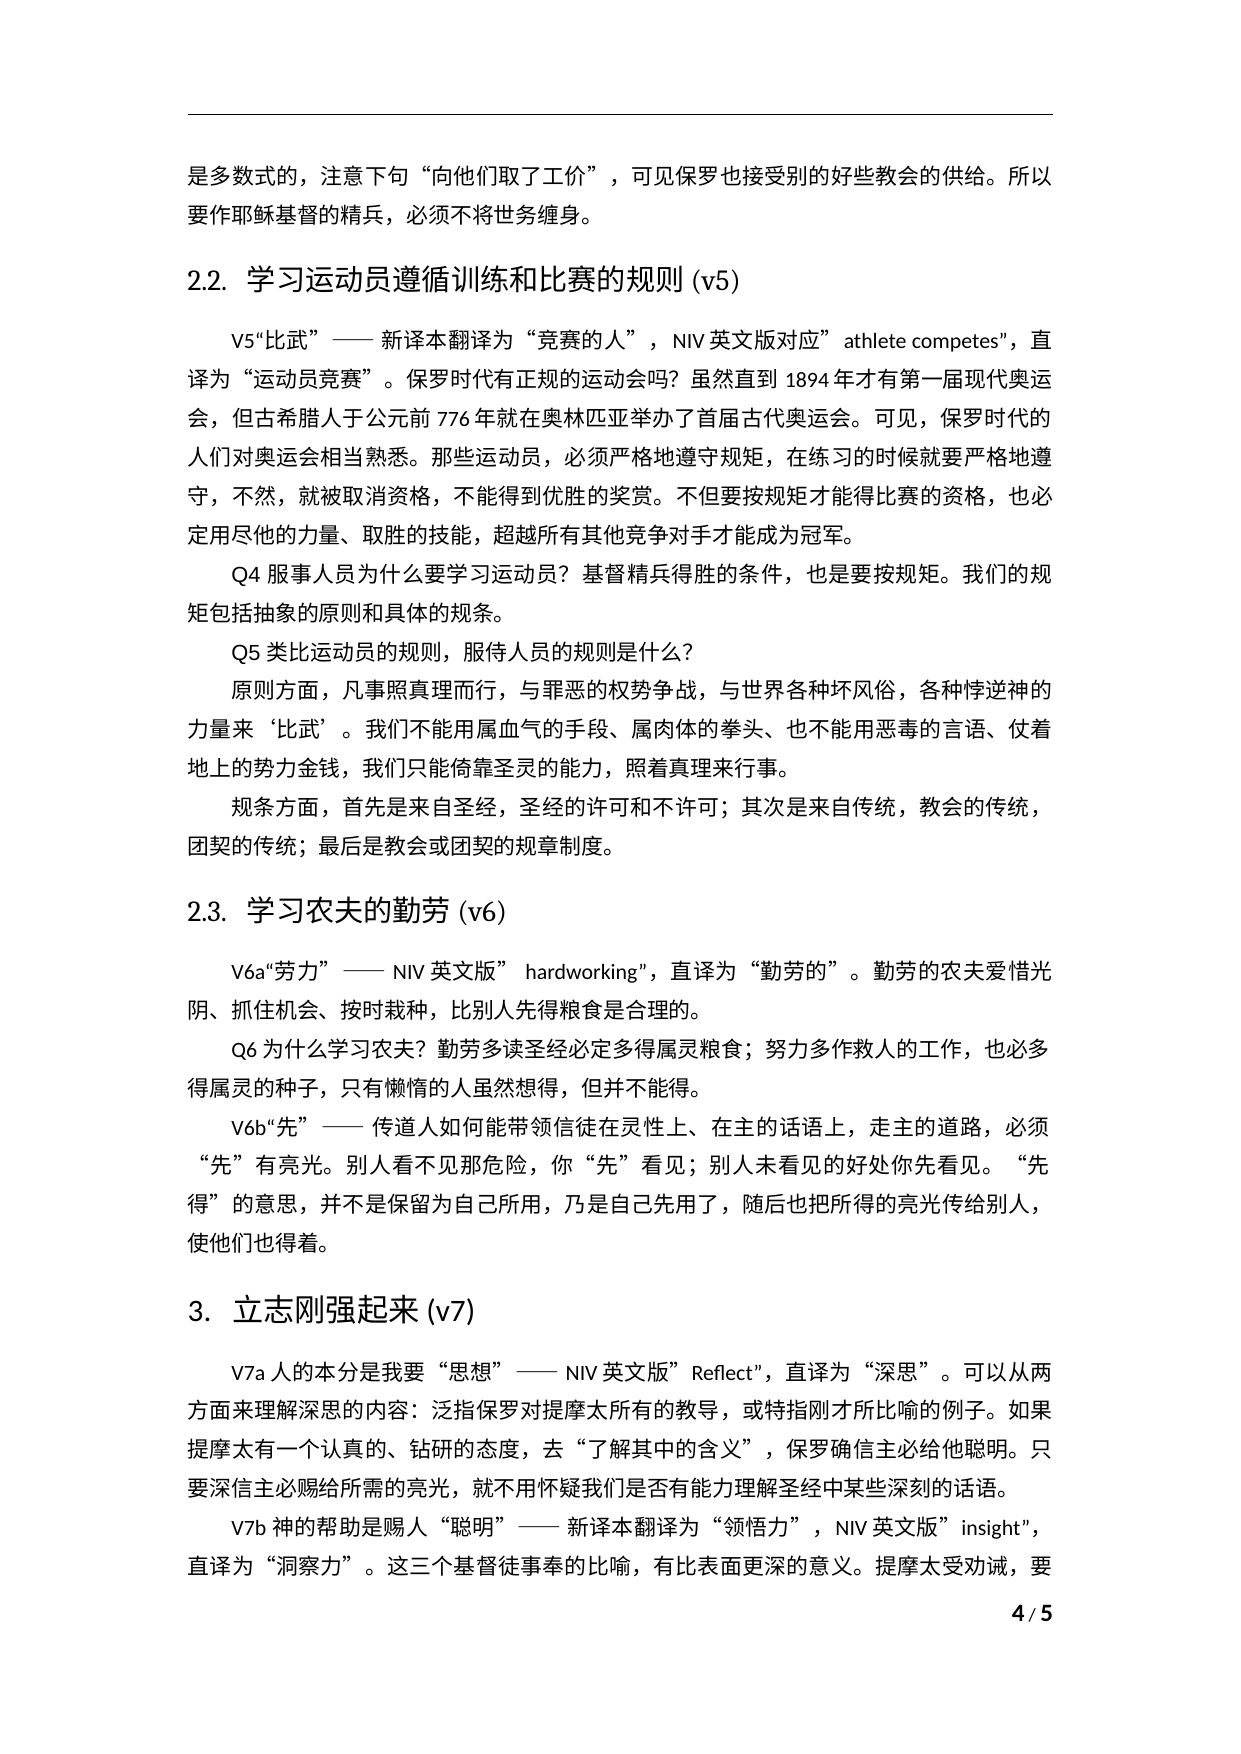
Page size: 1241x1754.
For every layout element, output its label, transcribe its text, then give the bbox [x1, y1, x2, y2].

text V6a“劳力”—— NIV英文版” hardworking”，直译为“勤劳的”。勤劳的农夫爱惜光阴、抓住机会、按时栽种，比别人先得粮食是合理的。 [187, 954, 1053, 1025]
subtitle 学习农夫的勤劳 (v6) [187, 876, 1053, 941]
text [187, 158, 1053, 230]
text Q5 类比运动员的规则，服侍人员的规则是什么？ [187, 634, 1053, 667]
text V6b“先”—— 传道人如何能带领信徒在灵性上、在主的话语上，走主的道路，必须“先”有亮光。别人看不见那危险，你“先”看见；别人未看见的好处你先看见。“先得”的意思，并不是保留为自己所用，乃是自己先用了，随后也把所得的亮光传给别人，使他们也得着。 [187, 1109, 1053, 1258]
subtitle 立志刚强起来 (v7) [187, 1276, 1053, 1341]
text 原则方面，凡事照真理而行，与罪恶的权势争战，与世界各种坏风俗，各种悖逆神的力量来‘比武’。我们不能用属血气的手段、属肉体的拳头、也不能用恶毒的言语、仗着地上的势力金钱，我们只能倚靠圣灵的能力，照着真理来行事。 [187, 673, 1053, 783]
text Q4 服事人员为什么要学习运动员？基督精兵得胜的条件，也是要按规矩。我们的规矩包括抽象的原则和具体的规条。 [187, 556, 1053, 628]
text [187, 1510, 1053, 1581]
text V7a人的本分是我要“思想”—— NIV英文版”Reflect”，直译为“深思”。可以从两方面来理解深思的内容：泛指保罗对提摩太所有的教导，或特指刚才所比喻的例子。如果提摩太有一个认真的、钻研的态度，去“了解其中的含义”，保罗确信主必给他聪明。只要深信主必赐给所需的亮光，就不用怀疑我们是否有能力理解圣经中某些深刻的话语。 [187, 1354, 1053, 1503]
text 规条方面，首先是来自圣经，圣经的许可和不许可；其次是来自传统，教会的传统，团契的传统；最后是教会或团契的规章制度。 [187, 789, 1053, 861]
text Q6 为什么学习农夫？勤劳多读圣经必定多得属灵粮食；努力多作救人的工作，也必多得属灵的种子，只有懒惰的人虽然想得，但并不能得。 [187, 1031, 1053, 1103]
text V5“比武”—— 新译本翻译为“竞赛的人”，NIV英文版对应”athlete competes”，直译为“运动员竞赛”。保罗时代有正规的运动会吗？虽然直到1894年才有第一届现代奥运会，但古希腊人于公元前776年就在奥林匹亚举办了首届古代奥运会。可见，保罗时代的人们对奥运会相当熟悉。那些运动员，必须严格地遵守规矩，在练习的时候就要严格地遵守，不然，就被取消资格，不能得到优胜的奖赏。不但要按规矩才能得比赛的资格，也必定用尽他的力量、取胜的技能，超越所有其他竞争对手才能成为冠军。 [187, 323, 1053, 550]
subtitle 学习运动员遵循训练和比赛的规则 (v5) [187, 245, 1053, 310]
